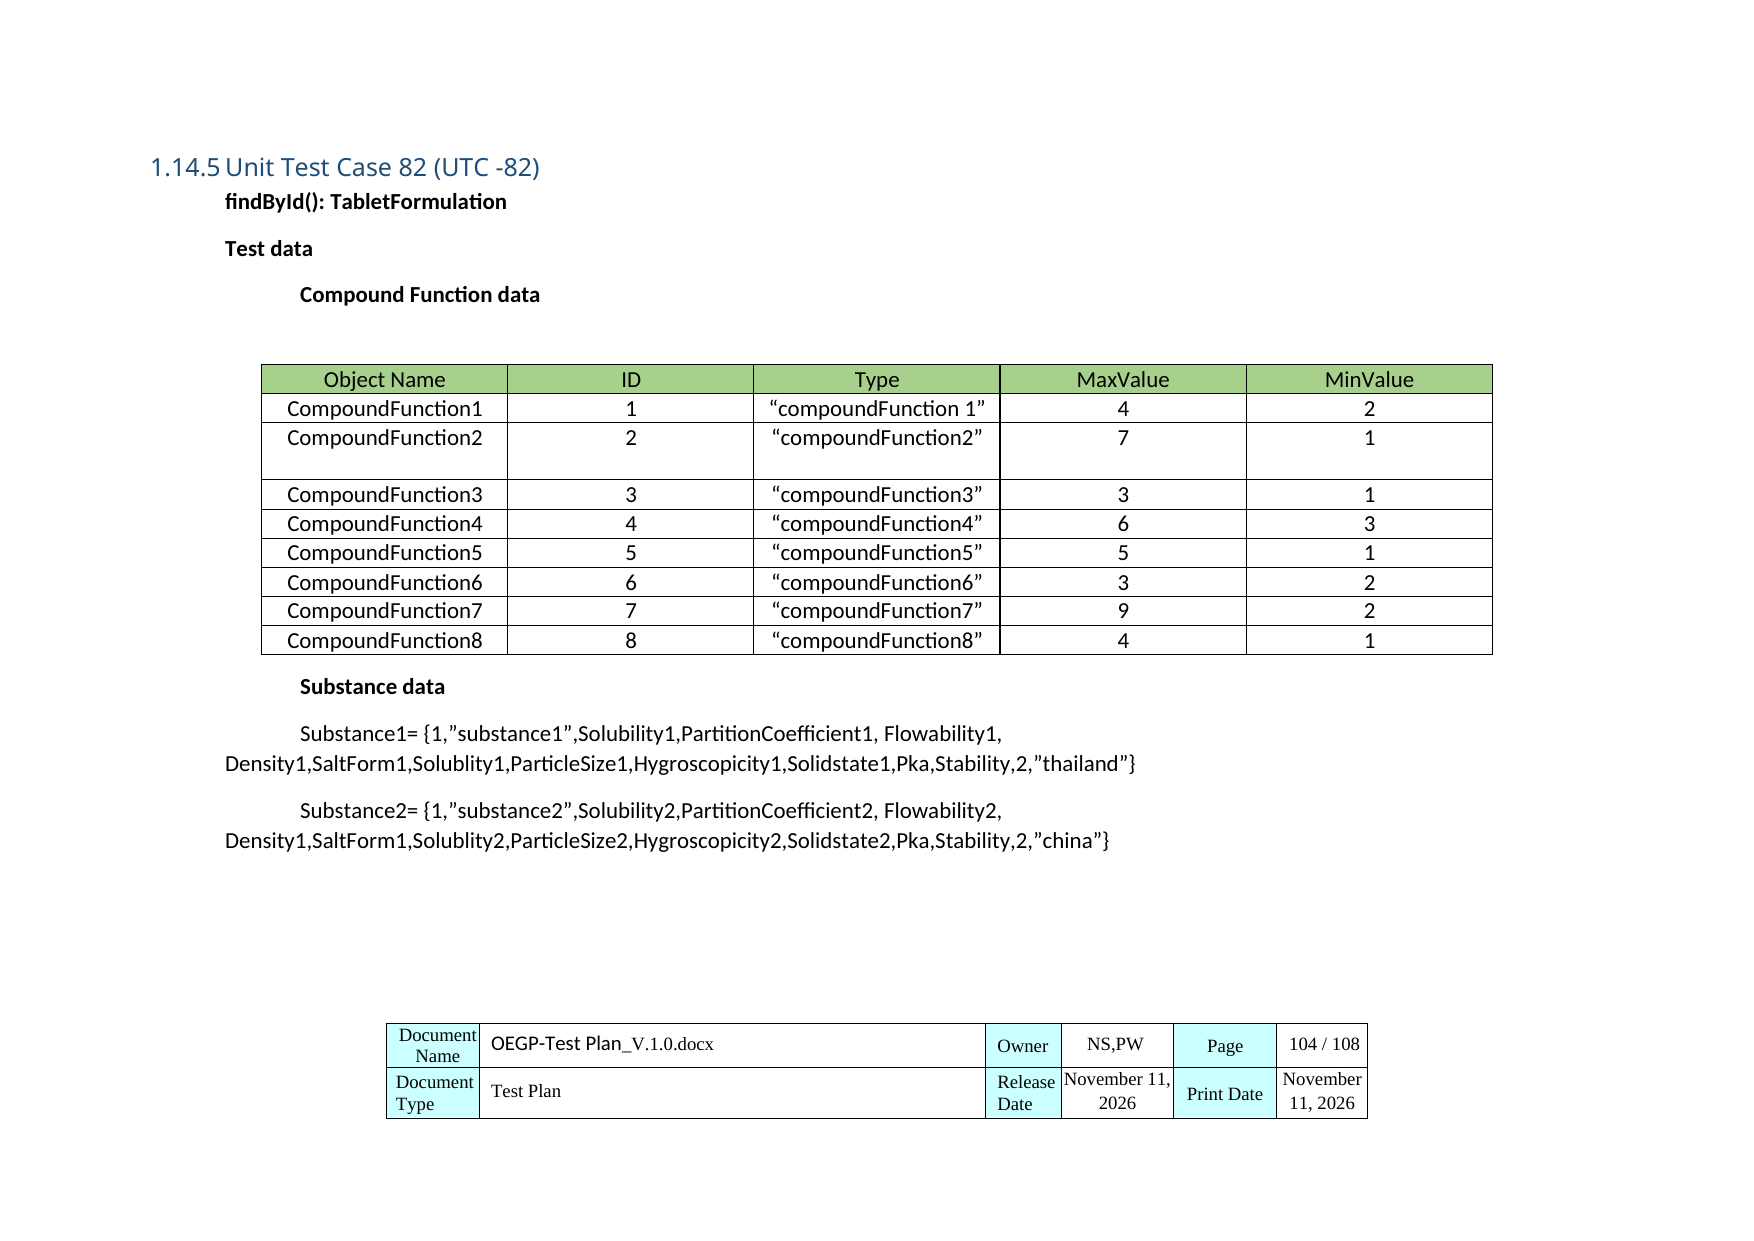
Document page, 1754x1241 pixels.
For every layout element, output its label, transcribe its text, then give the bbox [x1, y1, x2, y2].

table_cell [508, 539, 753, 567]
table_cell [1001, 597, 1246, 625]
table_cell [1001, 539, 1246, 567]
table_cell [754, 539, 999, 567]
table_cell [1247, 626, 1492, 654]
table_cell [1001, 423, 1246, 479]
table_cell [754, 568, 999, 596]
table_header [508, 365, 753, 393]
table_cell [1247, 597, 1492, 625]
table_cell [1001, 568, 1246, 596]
text Substance1= {1,”substance1”,Solubility1,PartitionCoefficient1, Flowability1, Density1,SaltForm1,Solublity1,ParticleSize1,Hygroscopicity1,Solidstate1,Pka,Stability,2,”thailand”} [225, 719, 1604, 777]
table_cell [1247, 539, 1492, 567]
text Substance data [150, 672, 1604, 700]
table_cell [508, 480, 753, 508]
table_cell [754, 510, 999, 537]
text Compound Function data [225, 281, 1604, 308]
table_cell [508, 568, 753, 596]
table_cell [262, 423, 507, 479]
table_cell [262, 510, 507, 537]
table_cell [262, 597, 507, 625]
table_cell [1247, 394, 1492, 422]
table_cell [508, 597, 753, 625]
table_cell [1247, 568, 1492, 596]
text findById(): TabletFormulation [150, 187, 1604, 215]
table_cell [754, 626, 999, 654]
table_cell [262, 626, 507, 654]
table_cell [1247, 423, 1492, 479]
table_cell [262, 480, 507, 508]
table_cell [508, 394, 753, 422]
text Substance2= {1,”substance2”,Solubility2,PartitionCoefficient2, Flowability2, Density1,SaltForm1,Solublity2,ParticleSize2,Hygroscopicity2,Solidstate2,Pka,Stability,2,”china”} [225, 796, 1604, 854]
subtitle Unit Test Case 82 (UTC -82) [150, 150, 1604, 184]
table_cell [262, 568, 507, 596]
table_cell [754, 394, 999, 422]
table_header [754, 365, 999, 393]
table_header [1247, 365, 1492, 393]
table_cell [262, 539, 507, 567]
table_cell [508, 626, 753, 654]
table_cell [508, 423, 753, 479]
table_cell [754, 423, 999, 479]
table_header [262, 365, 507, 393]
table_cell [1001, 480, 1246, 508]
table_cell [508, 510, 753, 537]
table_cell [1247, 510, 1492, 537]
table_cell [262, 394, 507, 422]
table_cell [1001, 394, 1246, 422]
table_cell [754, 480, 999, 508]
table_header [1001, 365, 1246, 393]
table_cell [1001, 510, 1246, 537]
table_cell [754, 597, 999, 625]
text Test data [150, 234, 1604, 262]
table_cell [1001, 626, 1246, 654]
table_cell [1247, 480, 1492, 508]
